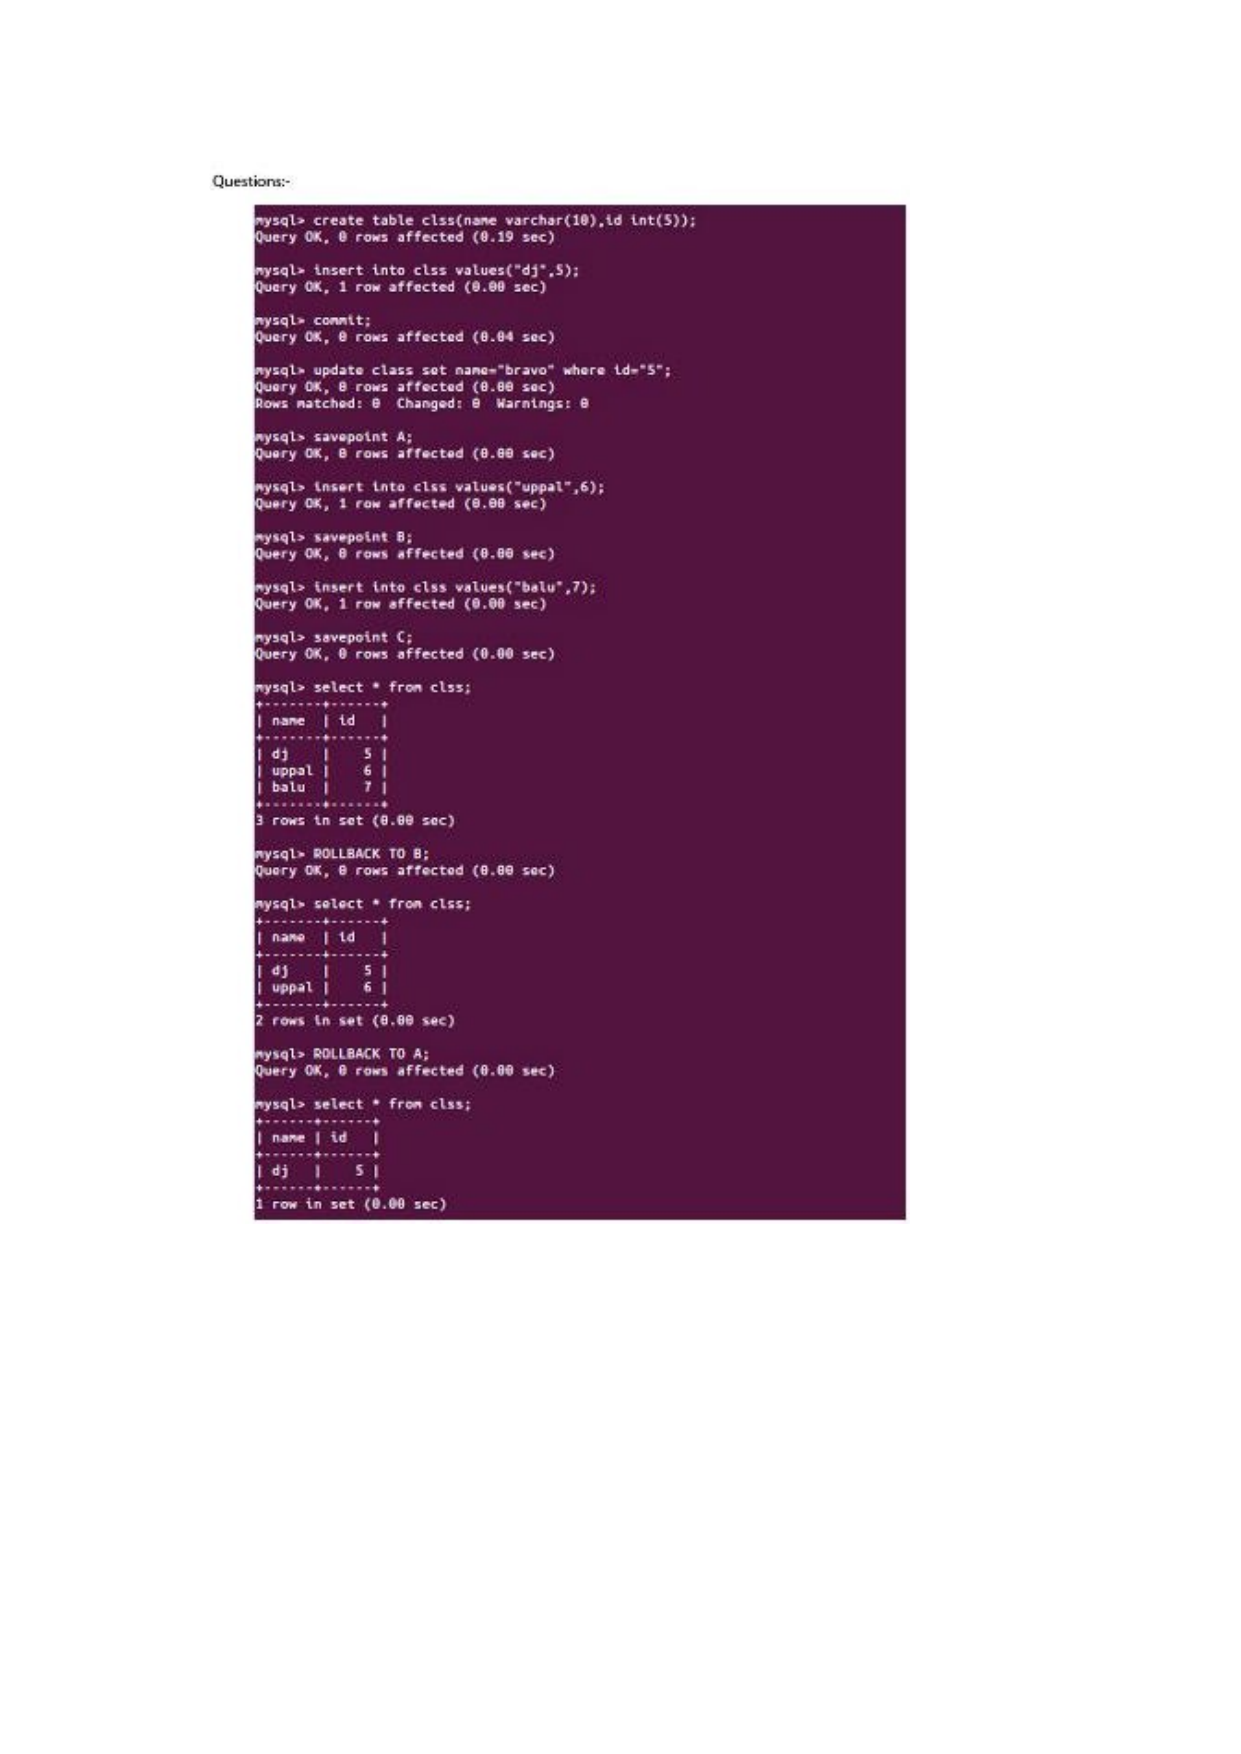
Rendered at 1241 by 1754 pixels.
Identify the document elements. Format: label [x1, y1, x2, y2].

picture [209, 161, 910, 1224]
